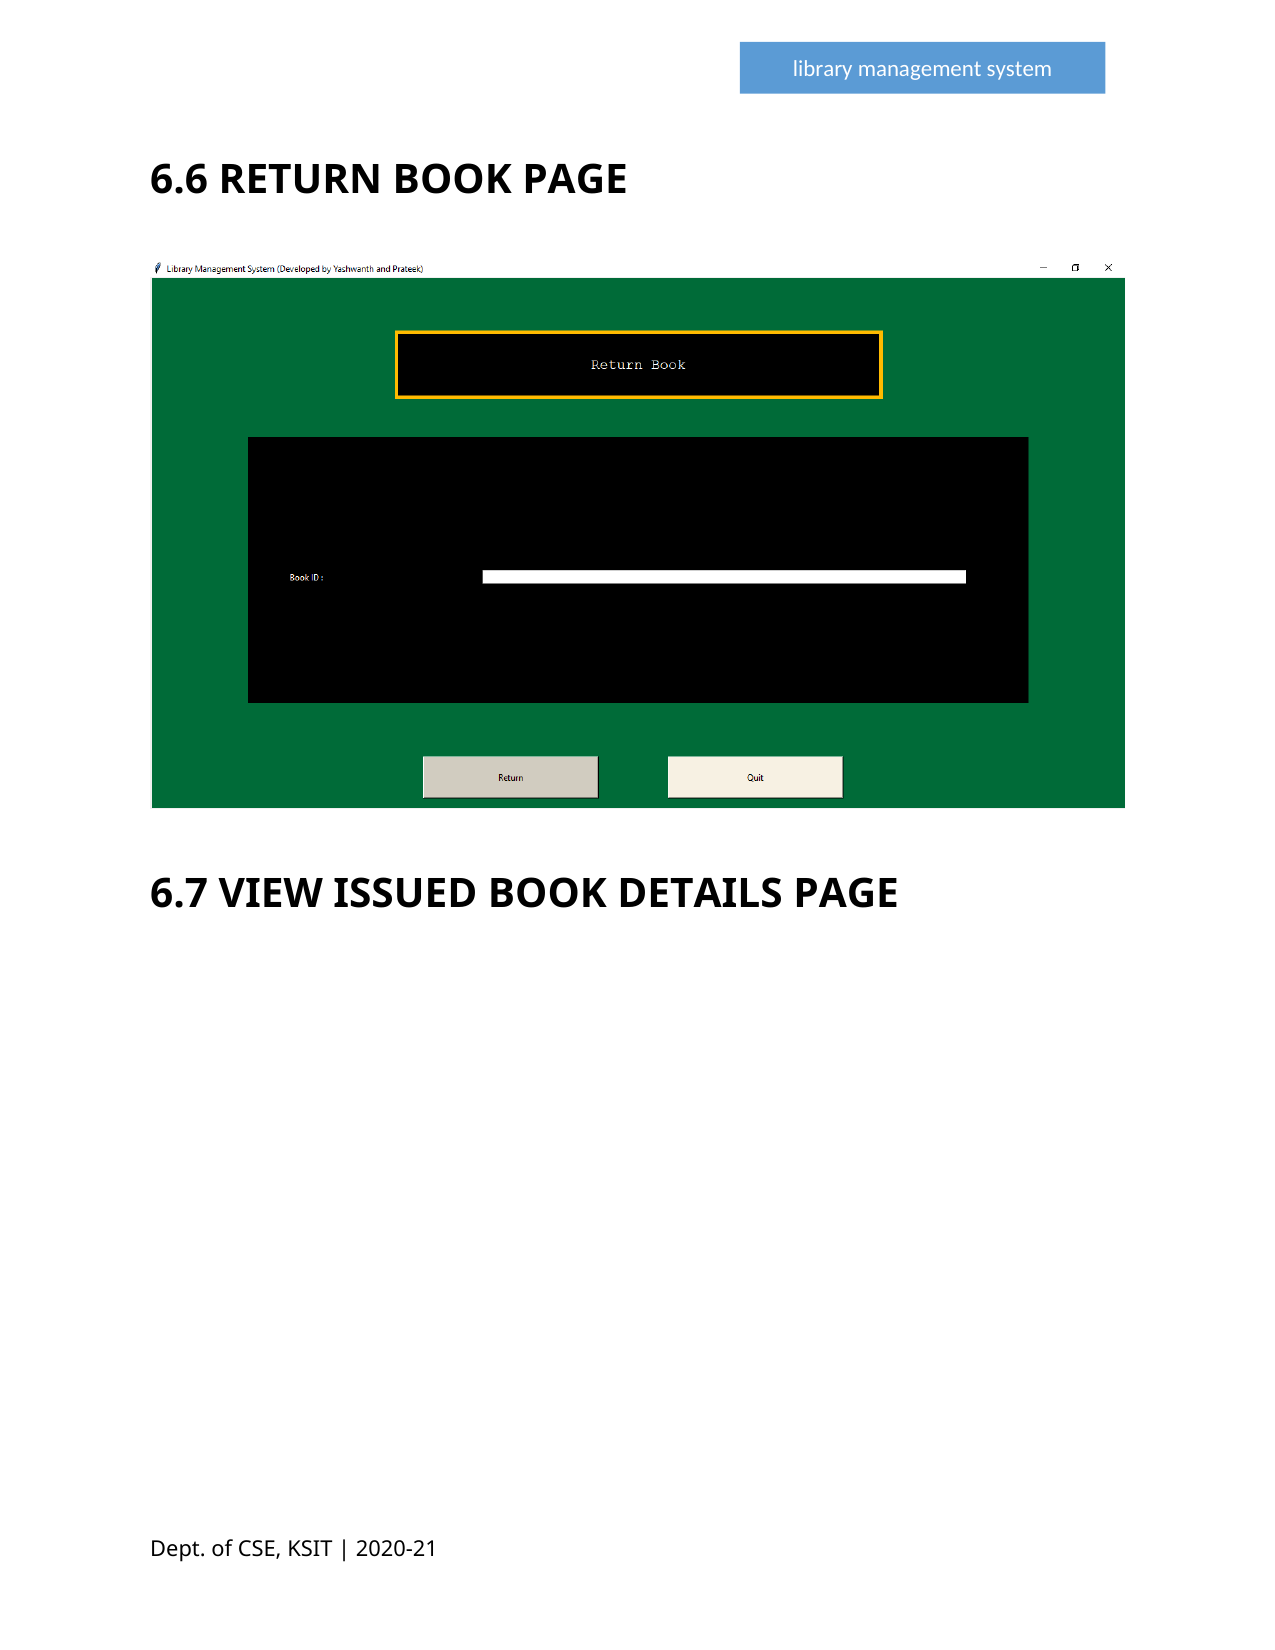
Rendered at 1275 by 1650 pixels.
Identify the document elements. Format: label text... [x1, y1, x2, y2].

picture [150, 260, 1125, 809]
text 6.6 RETURN BOOK PAGE [150, 150, 1125, 205]
text 6.7 VIEW ISSUED BOOK DETAILS PAGE [150, 864, 1125, 919]
